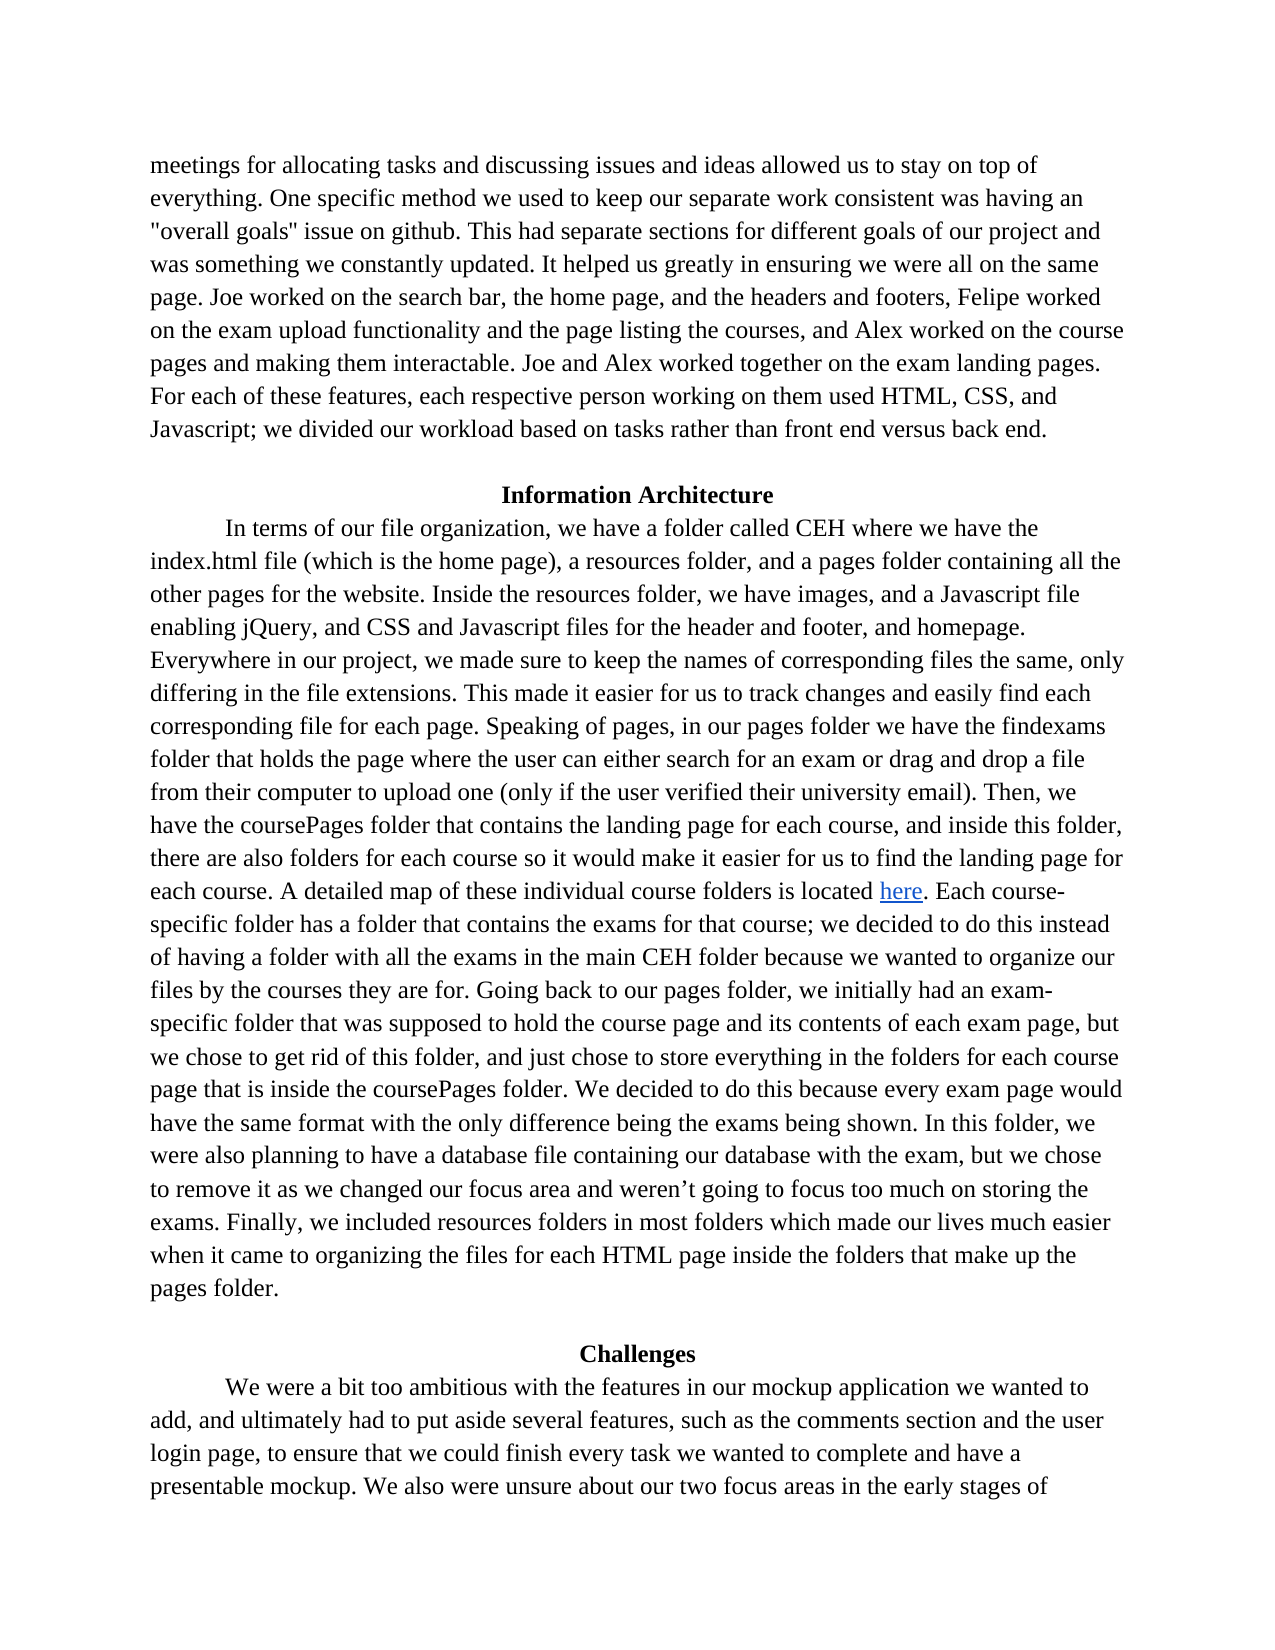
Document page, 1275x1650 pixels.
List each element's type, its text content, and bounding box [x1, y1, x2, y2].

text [150, 1372, 1125, 1499]
text Information Architecture [150, 480, 1125, 509]
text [150, 150, 1125, 443]
text In terms of our file organization, we have a folder called CEH where we have the index.html file (which is the home page), a resources folder, and a pages folder containing all the other pages for the website. Inside the resources folder, we have images, and a Javascript file enabling jQuery, and CSS and Javascript files for the header and footer, and homepage. Everywhere in our project, we made sure to keep the names of corresponding files the same, only differing in the file extensions. This made it easier for us to track changes and easily find each corresponding file for each page. Speaking of pages, in our pages folder we have the findexams folder that holds the page where the user can either search for an exam or drag and drop a file from their computer to upload one (only if the user verified their university email). Then, we have the coursePages folder that contains the landing page for each course, and inside this folder, there are also folders for each course so it would make it easier for us to find the landing page for each course. A detailed map of these individual course folders is located here. Each course-specific folder has a folder that contains the exams for that course; we decided to do this instead of having a folder with all the exams in the main CEH folder because we wanted to organize our files by the courses they are for. Going back to our pages folder, we initially had an exam-specific folder that was supposed to hold the course page and its contents of each exam page, but we chose to get rid of this folder, and just chose to store everything in the folders for each course page that is inside the coursePages folder. We decided to do this because every exam page would have the same format with the only difference being the exams being shown. In this folder, we were also planning to have a database file containing our database with the exam, but we chose to remove it as we changed our focus area and weren’t going to focus too much on storing the exams. Finally, we included resources folders in most folders which made our lives much easier when it came to organizing the files for each HTML page inside the folders that make up the pages folder. [150, 513, 1125, 1301]
text Challenges [150, 1339, 1125, 1367]
